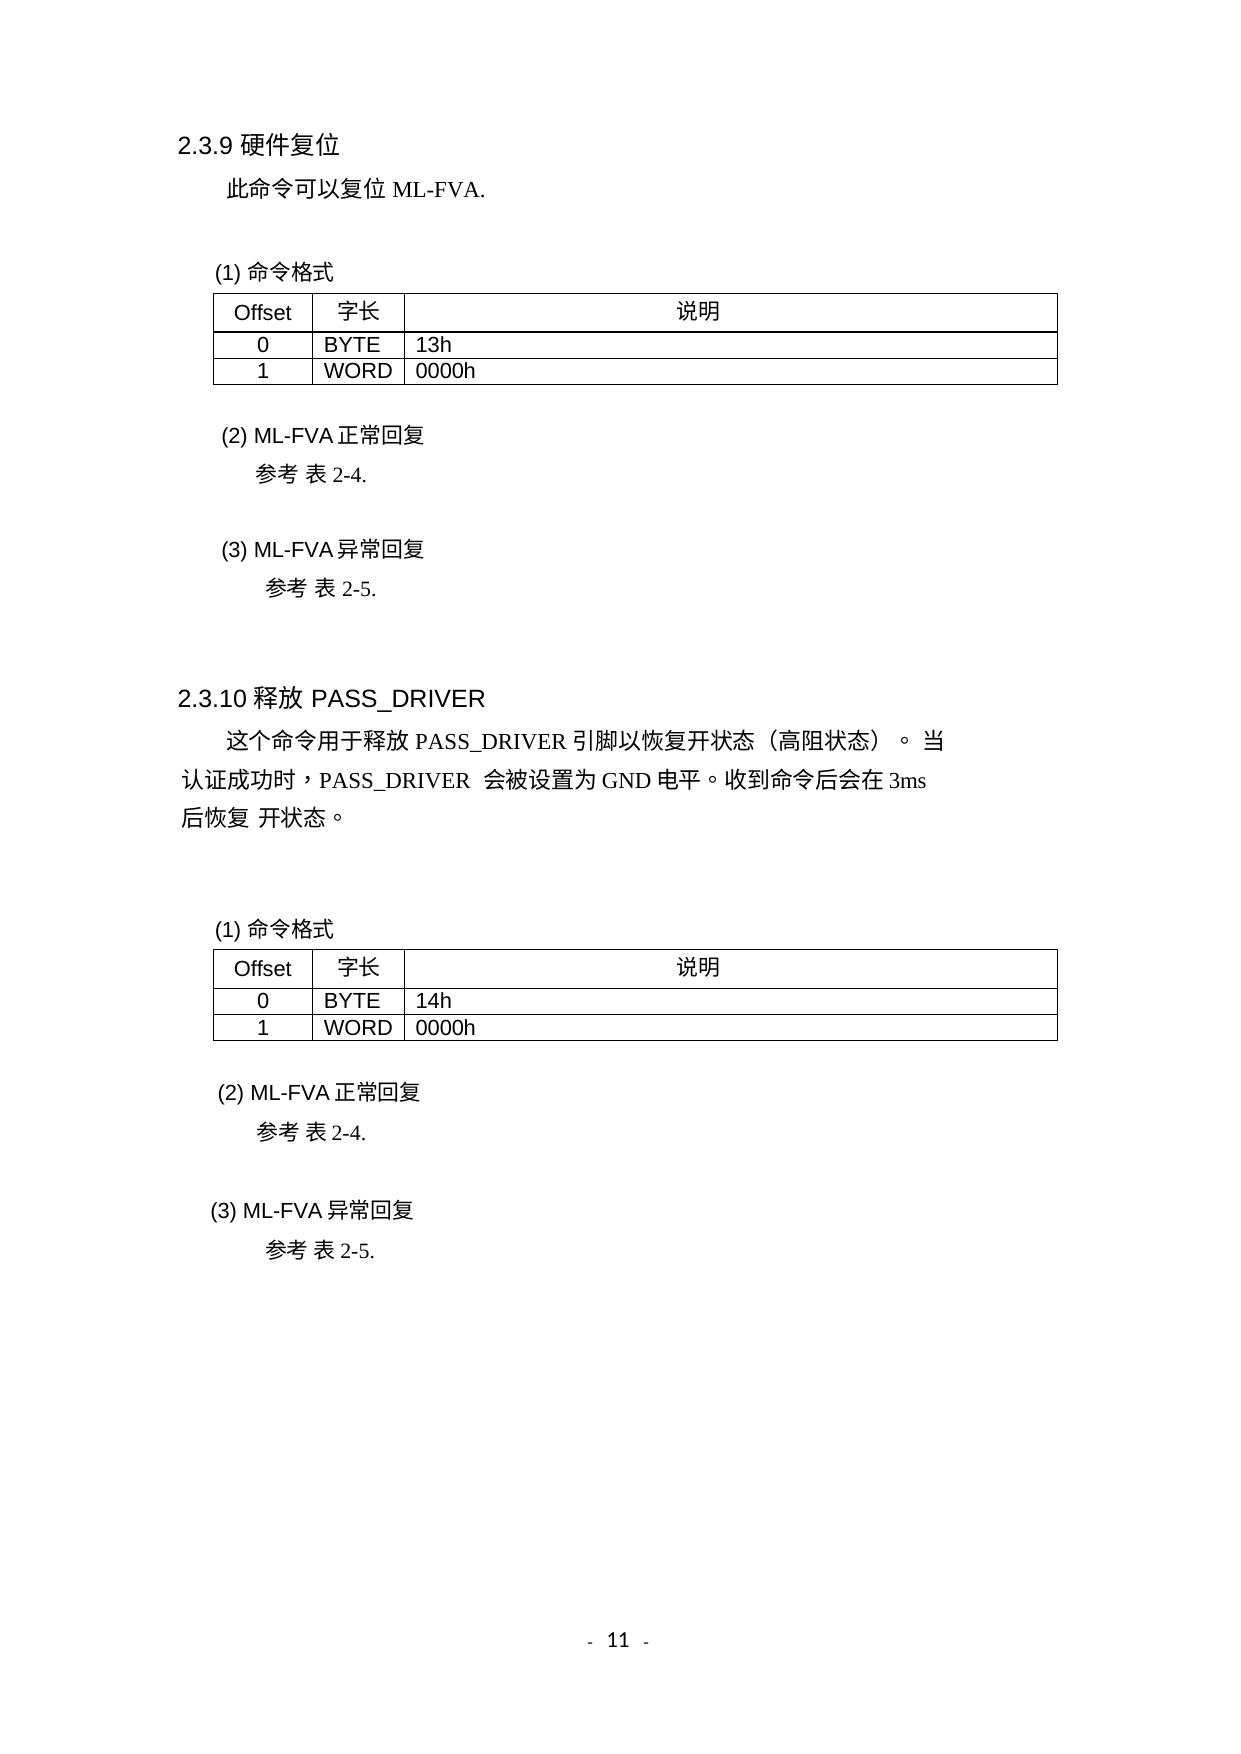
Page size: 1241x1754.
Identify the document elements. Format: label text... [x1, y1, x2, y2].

text 参考 表 2-5. [265, 573, 1069, 602]
table_header 说明 [405, 950, 1057, 987]
subtitle 2.3.10 释放 PASS_DRIVER [177, 684, 1069, 712]
table_cell 1 [214, 359, 312, 384]
text (3) ML-FVA异常回复 [207, 1193, 417, 1224]
table_cell 1 [214, 1015, 312, 1040]
text 参考 表 2-4. [219, 458, 403, 488]
table_cell 0000h [405, 359, 1057, 384]
subtitle 2.3.9 硬件复位 [177, 131, 1069, 160]
table_cell BYTE [313, 989, 404, 1014]
text 参考 表 2-5. [265, 1233, 1069, 1264]
table_header Offset [214, 950, 312, 987]
text 此命令可以复位 ML-FVA. [181, 172, 948, 204]
table_header 字长 [313, 950, 404, 987]
text (2) ML-FVA正常回复 [221, 420, 1069, 450]
table_header 说明 [405, 294, 1057, 331]
text (1) 命令格式 [214, 257, 1069, 287]
text 这个命令用于释放 PASS_DRIVER 引脚以恢复开状态（高阻状态）。 当认证成功时，PASS_DRIVER 会被设置为GND电平。收到命令后会在3ms后恢复 开状态。 [181, 725, 948, 834]
table_header 字长 [313, 294, 404, 331]
table_cell WORD [313, 1015, 404, 1040]
table_header Offset [214, 294, 312, 331]
table_cell 14h [405, 989, 1057, 1014]
table_cell 0000h [405, 1015, 1057, 1040]
table_cell 13h [405, 333, 1057, 357]
text (2) ML-FVA正常回复 [207, 1077, 432, 1106]
table_cell WORD [313, 359, 404, 384]
table_cell 0 [214, 333, 312, 357]
text (1) 命令格式 [214, 914, 1069, 943]
text 参考 表 2-4. [219, 1115, 403, 1147]
table_cell BYTE [313, 333, 404, 357]
table_cell 0 [214, 989, 312, 1014]
text (3) ML-FVA异常回复 [221, 534, 1069, 564]
